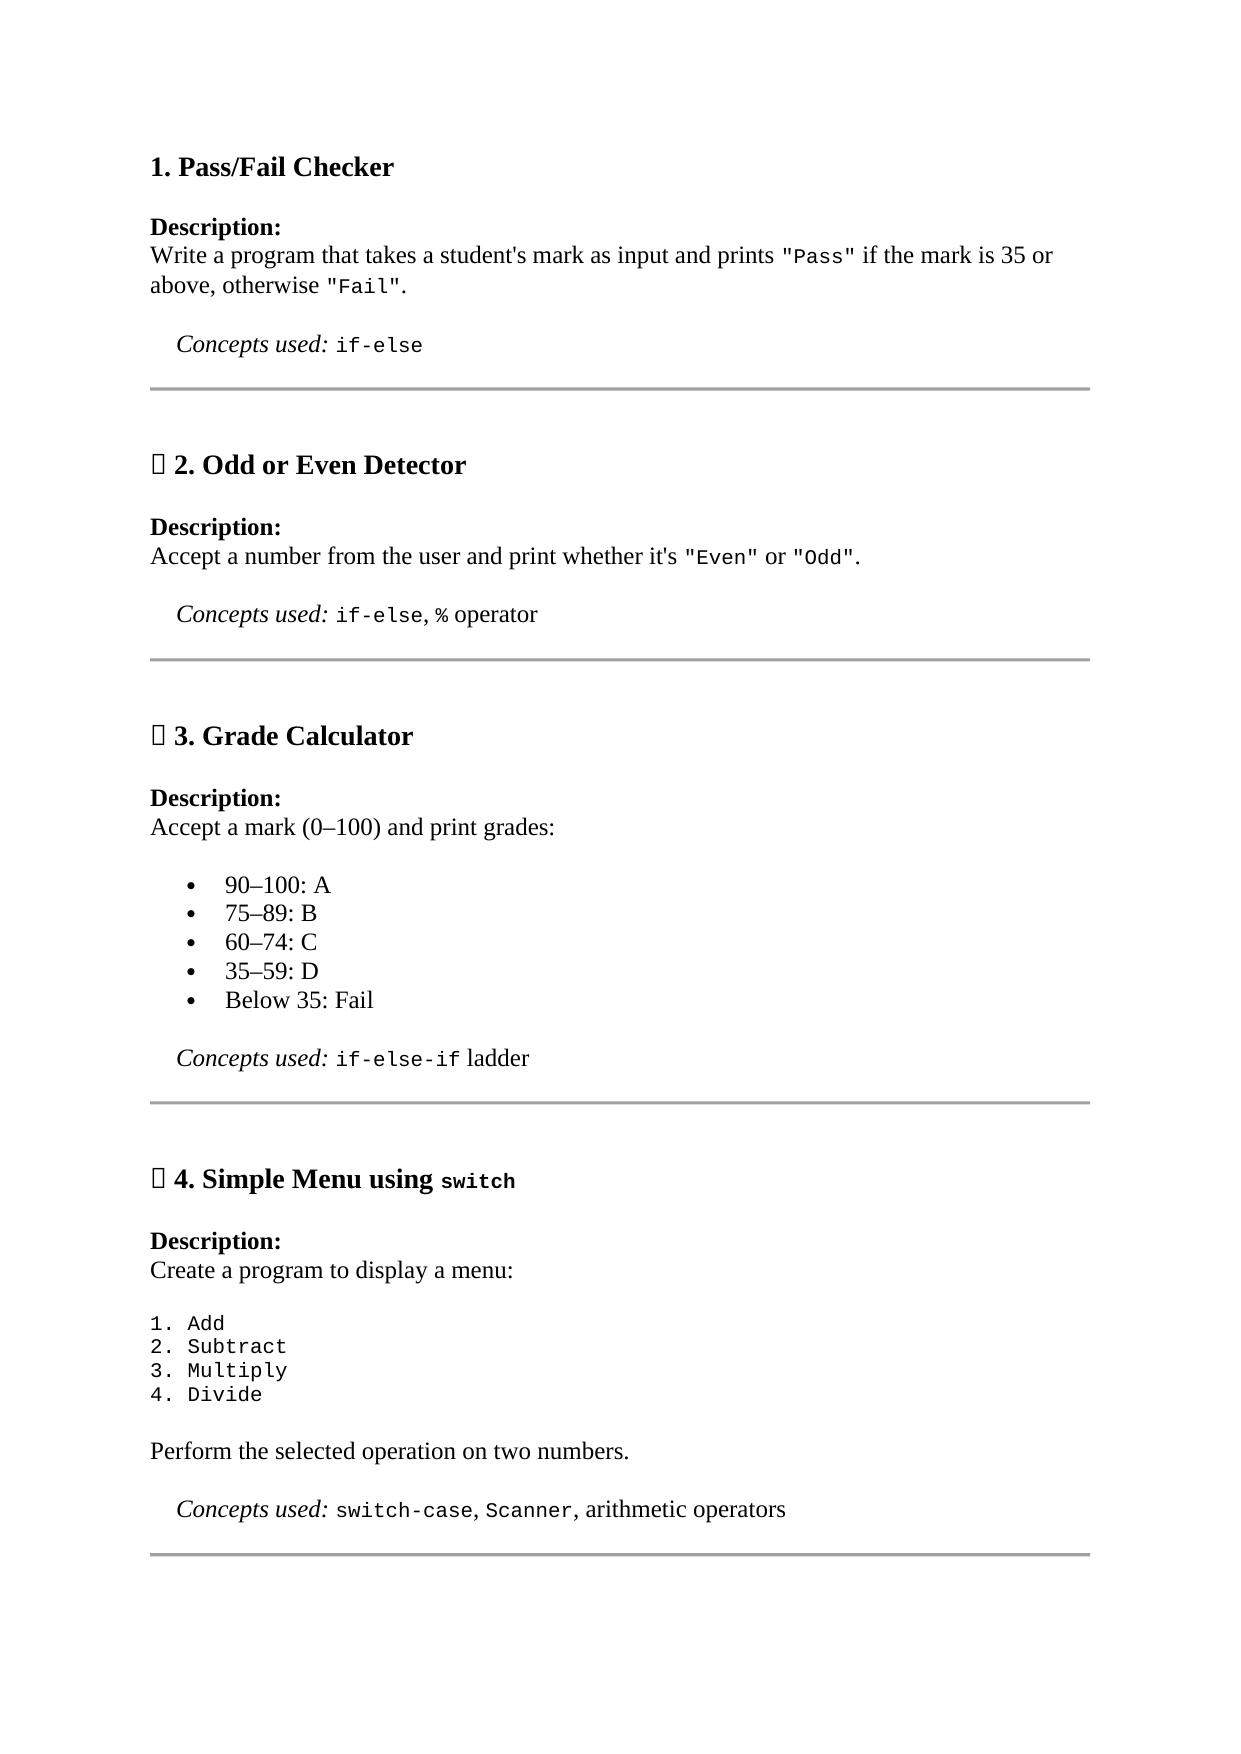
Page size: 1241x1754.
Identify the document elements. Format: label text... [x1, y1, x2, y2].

text 2. Subtract [150, 1336, 1090, 1360]
text 🧠 Concepts used: if-else [150, 329, 1090, 358]
text 4. Divide [150, 1384, 1090, 1407]
text 🧠 Concepts used: if-else-if ladder [150, 1043, 1090, 1072]
list 35–59: D [187, 956, 1090, 985]
text 3. Multiply [150, 1360, 1090, 1384]
text 🔹 3. Grade Calculator [150, 716, 1090, 754]
text Perform the selected operation on two numbers. [150, 1436, 1090, 1465]
text 1. Pass/Fail Checker [150, 150, 1090, 182]
text Description: Create a program to display a menu: [150, 1226, 1090, 1283]
list 75–89: B [187, 898, 1090, 927]
text Description: Accept a number from the user and print whether it's "Even" or "Odd". [150, 512, 1090, 570]
text Description: Write a program that takes a student's mark as input and prints "Pass" if the mark is 35 or above, otherwise "Fail". [150, 212, 1090, 299]
text 🔹 2. Odd or Even Detector [150, 444, 1090, 483]
text 🧠 Concepts used: if-else, % operator [150, 599, 1090, 629]
text 🔹 4. Simple Menu using switch [150, 1158, 1090, 1197]
list Below 35: Fail [187, 985, 1090, 1013]
list 60–74: C [187, 927, 1090, 956]
text Description: Accept a mark (0–100) and print grades: [150, 783, 1090, 841]
list 90–100: A [187, 870, 1090, 898]
text 🧠 Concepts used: switch-case, Scanner, arithmetic operators [150, 1494, 1090, 1524]
text 1. Add [150, 1313, 1090, 1336]
